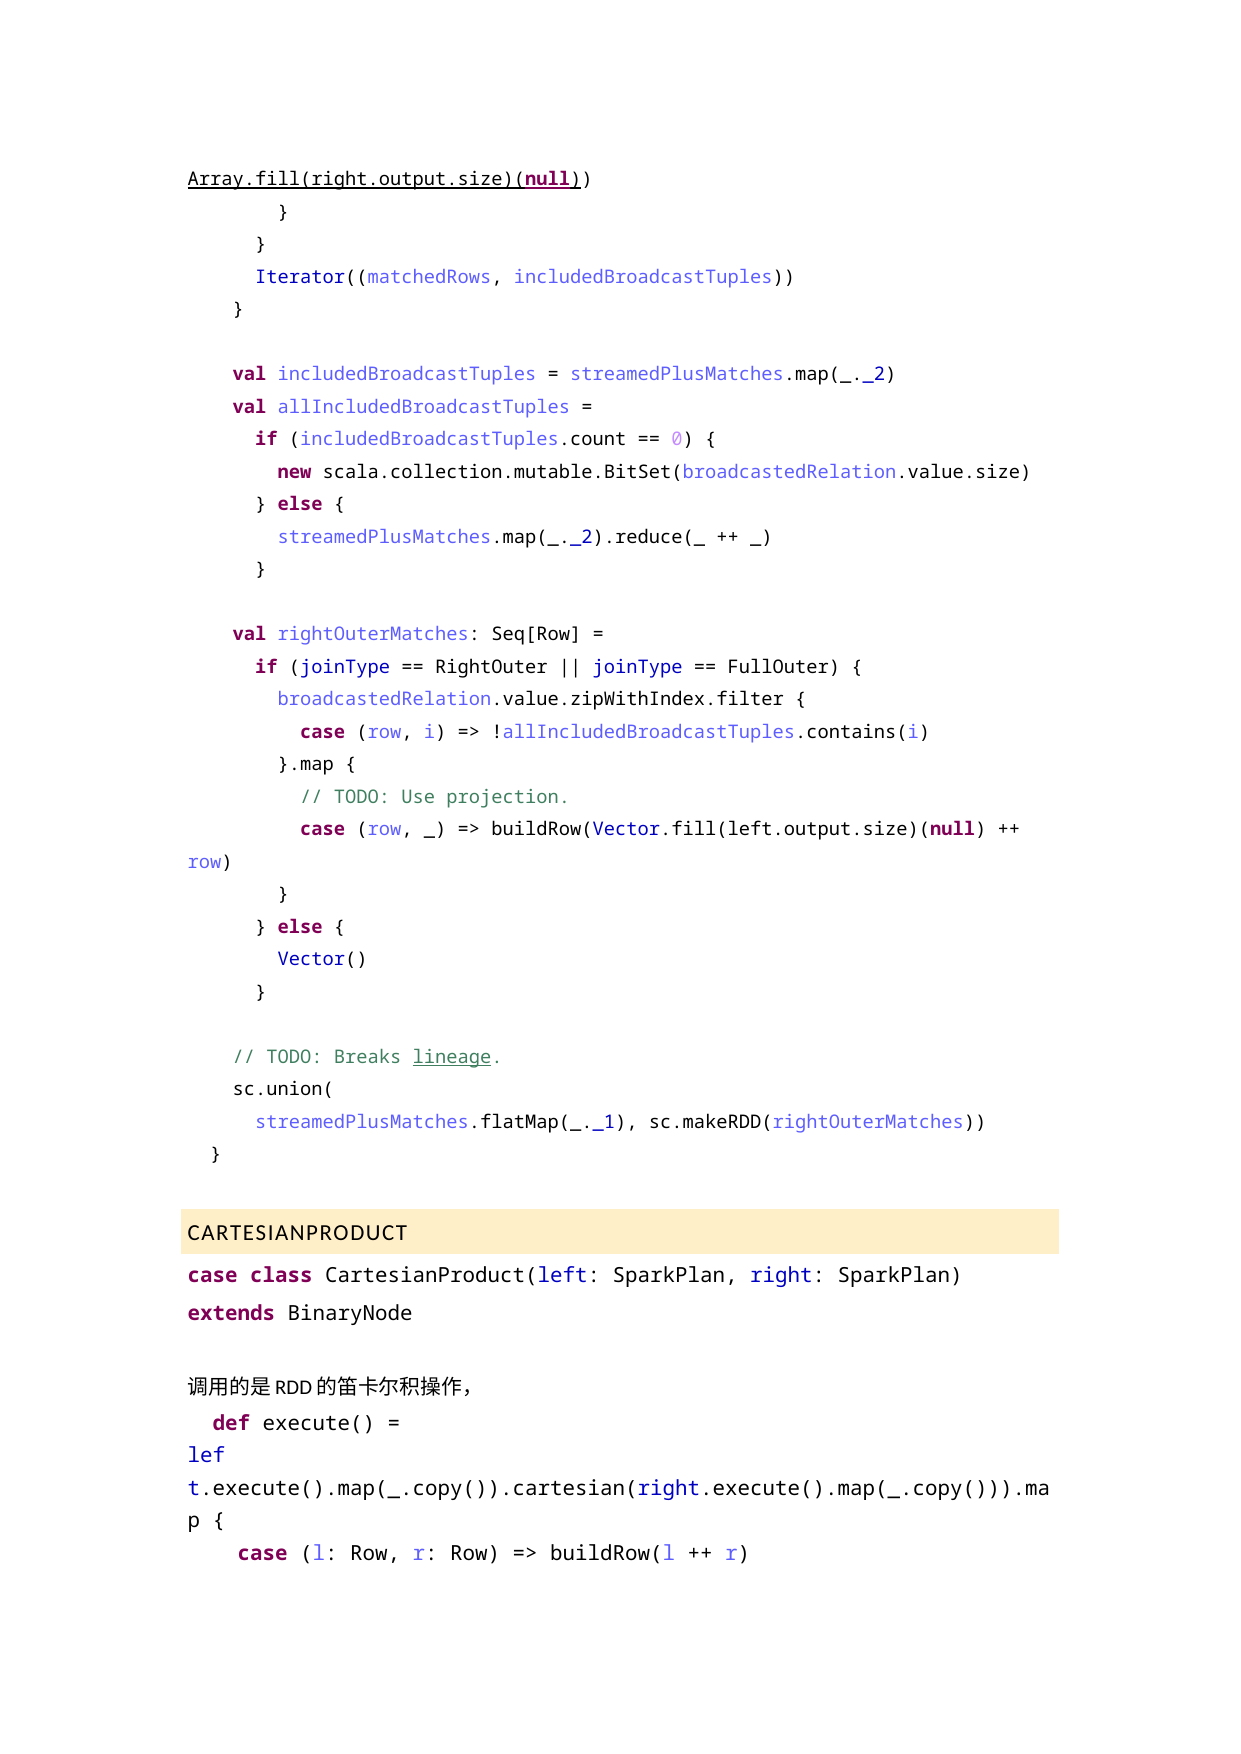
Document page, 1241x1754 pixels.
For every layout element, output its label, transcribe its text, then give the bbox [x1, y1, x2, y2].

text } [187, 552, 1053, 584]
text sc.union( [187, 1072, 1053, 1104]
text } else { [187, 487, 1053, 519]
text def execute() = [187, 1406, 1053, 1438]
text case (row, _) => buildRow(Vector.fill(left.output.size)(null) ++ row) [187, 812, 1053, 877]
text case (row, i) => !allIncludedBroadcastTuples.contains(i) [187, 714, 1053, 747]
subtitle CartesianProduct [188, 1216, 1053, 1248]
text val includedBroadcastTuples = streamedPlusMatches.map(_._2) [187, 357, 1053, 389]
text Vector() [187, 942, 1053, 974]
text if (includedBroadcastTuples.count == 0) { [187, 422, 1053, 454]
text case class CartesianProduct(left: SparkPlan, right: SparkPlan) extends BinaryNode [187, 1259, 1053, 1328]
text 调用的是RDD的笛卡尔积操作， [187, 1369, 1053, 1401]
text val allIncludedBroadcastTuples = [187, 389, 1053, 422]
text streamedPlusMatches.map(_._2).reduce(_ ++ _) [187, 519, 1053, 552]
text } [187, 877, 1053, 909]
text } [187, 1137, 1053, 1169]
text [187, 162, 1053, 194]
text // TODO: Breaks lineage. [187, 1039, 1053, 1072]
text } else { [187, 909, 1053, 942]
text val rightOuterMatches: Seq[Row] = [187, 617, 1053, 649]
text } [187, 227, 1053, 259]
text broadcastedRelation.value.zipWithIndex.filter { [187, 682, 1053, 714]
text } [187, 194, 1053, 227]
text } [187, 292, 1053, 324]
text Iterator((matchedRows, includedBroadcastTuples)) [187, 259, 1053, 292]
text case (l: Row, r: Row) => buildRow(l ++ r) [187, 1536, 1053, 1568]
text new scala.collection.mutable.BitSet(broadcastedRelation.value.size) [187, 454, 1053, 487]
text left.execute().map(_.copy()).cartesian(right.execute().map(_.copy())).map { [187, 1438, 1053, 1536]
text streamedPlusMatches.flatMap(_._1), sc.makeRDD(rightOuterMatches)) [187, 1104, 1053, 1137]
text if (joinType == RightOuter || joinType == FullOuter) { [187, 649, 1053, 682]
text // TODO: Use projection. [187, 779, 1053, 812]
text }.map { [187, 747, 1053, 779]
text } [187, 974, 1053, 1007]
